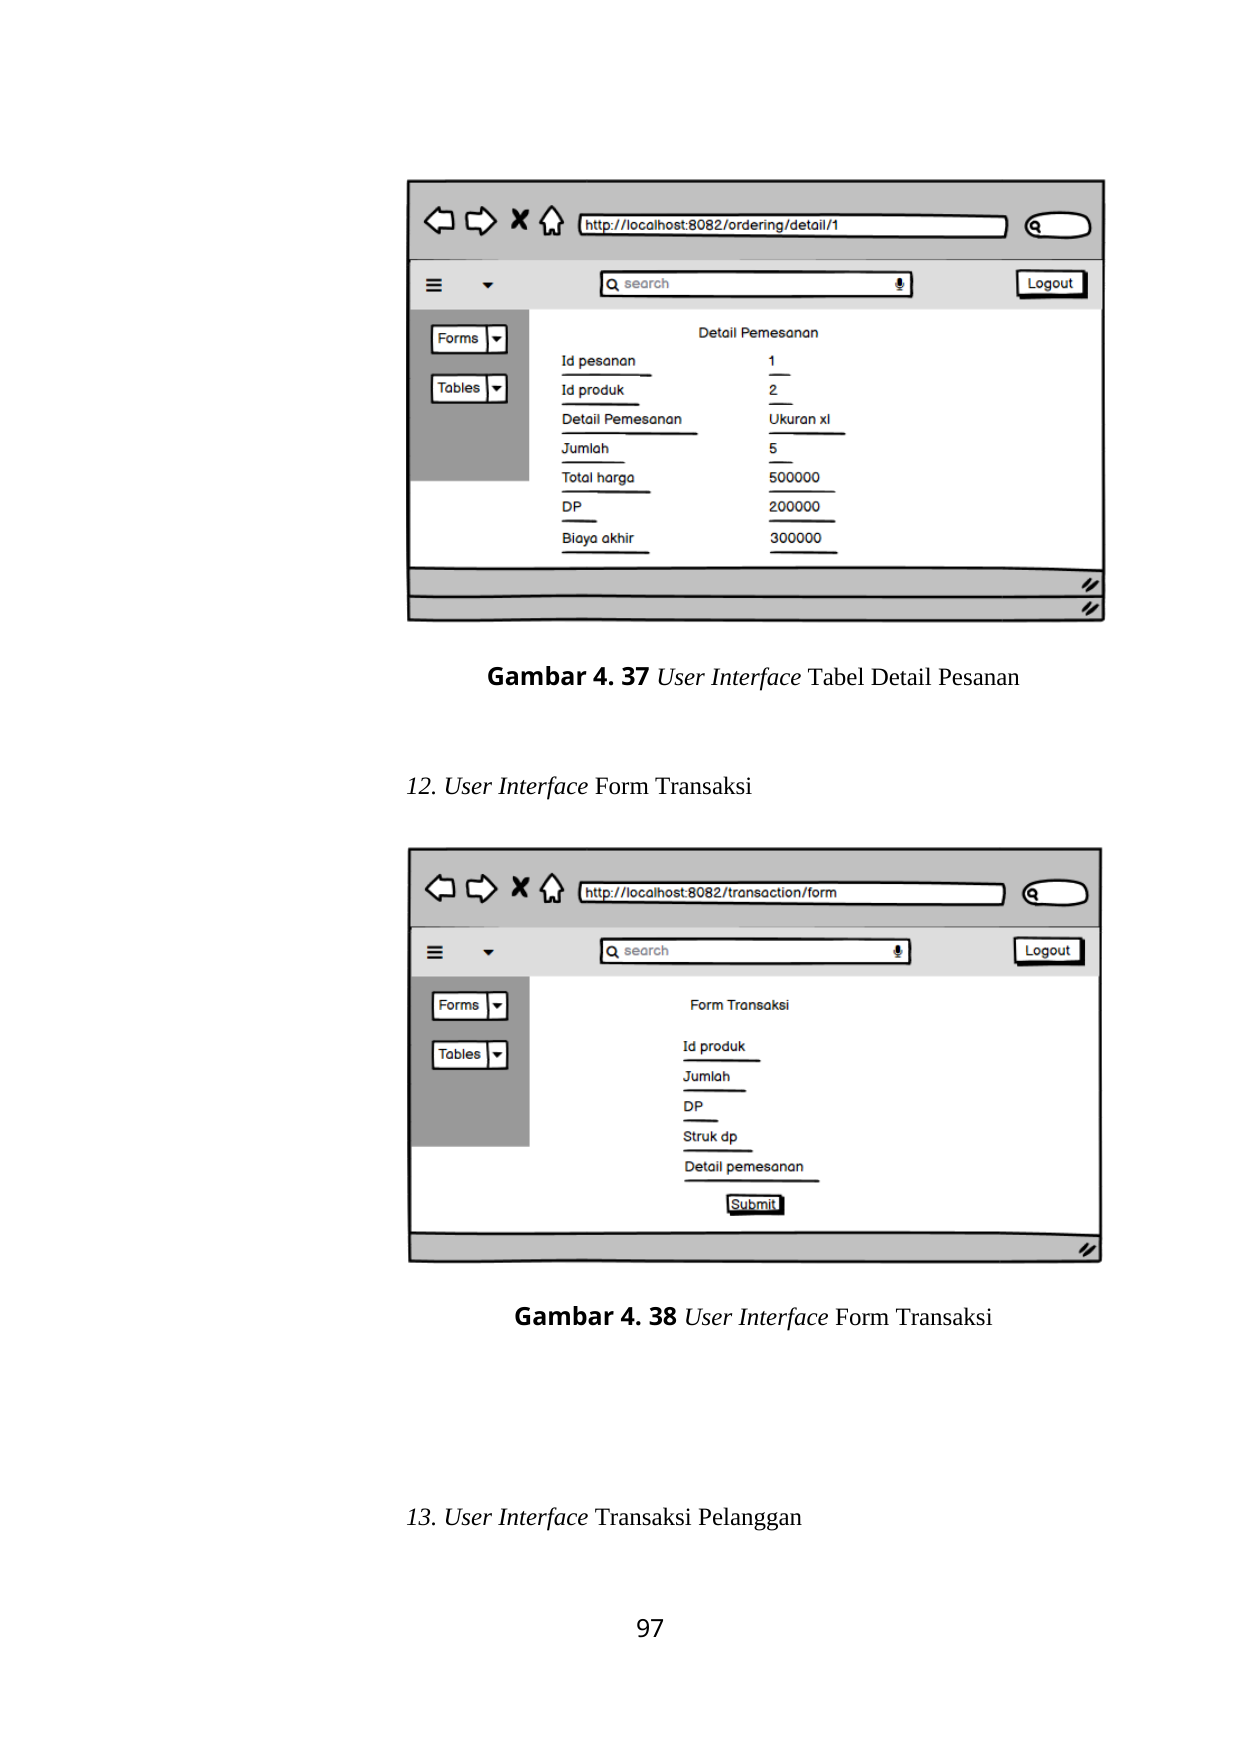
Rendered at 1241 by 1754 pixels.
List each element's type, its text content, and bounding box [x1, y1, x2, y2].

list User Interface Form Transaksi [406, 771, 1063, 799]
picture [405, 177, 1107, 625]
picture [405, 845, 1104, 1265]
list User Interface Transaksi Pelanggan [406, 1502, 1063, 1531]
text Gambar 4. 38 User Interface Form Transaksi [368, 1299, 1063, 1333]
text Gambar 4. 37 User Interface Tabel Detail Pesanan [368, 658, 1063, 692]
